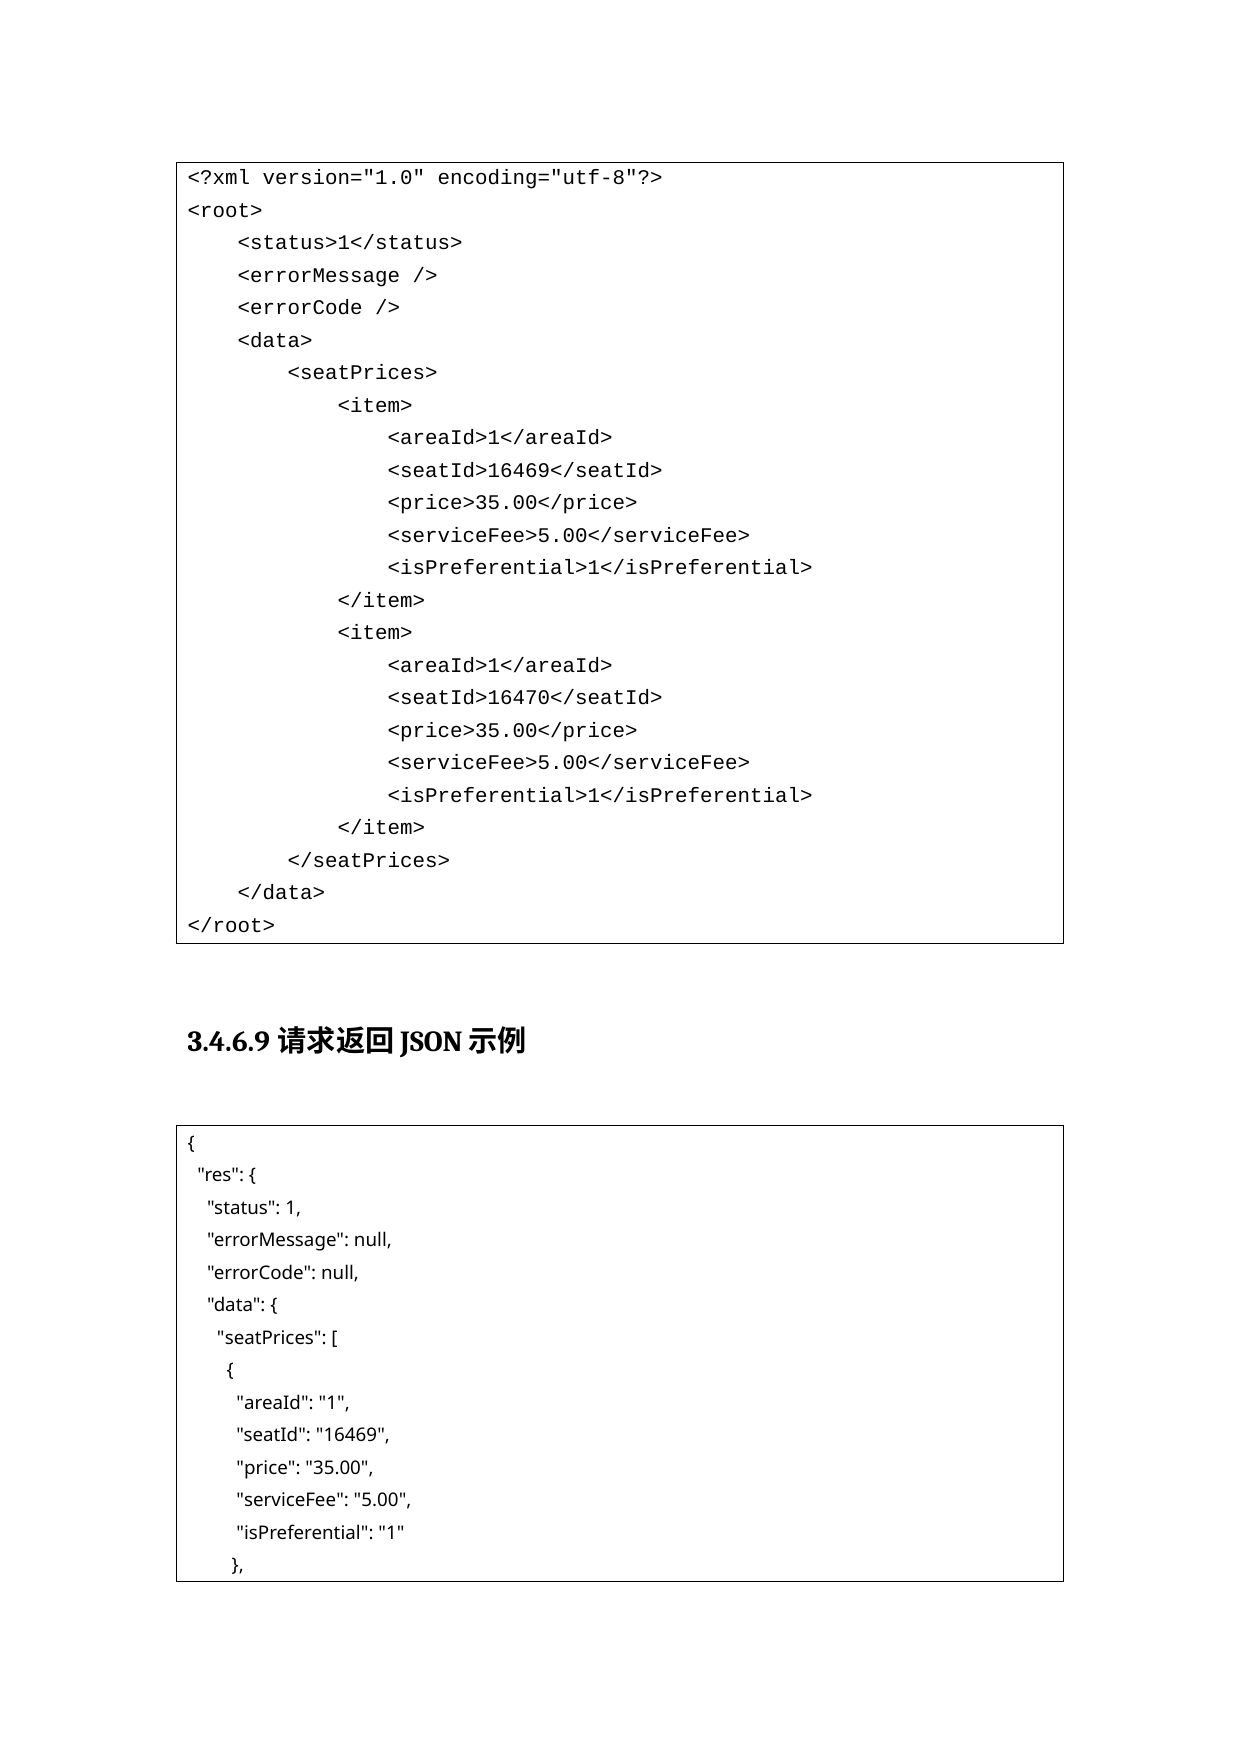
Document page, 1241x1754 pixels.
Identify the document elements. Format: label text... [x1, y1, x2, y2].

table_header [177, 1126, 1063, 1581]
subtitle 请求返回JSON示例 [187, 1006, 1053, 1071]
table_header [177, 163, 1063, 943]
